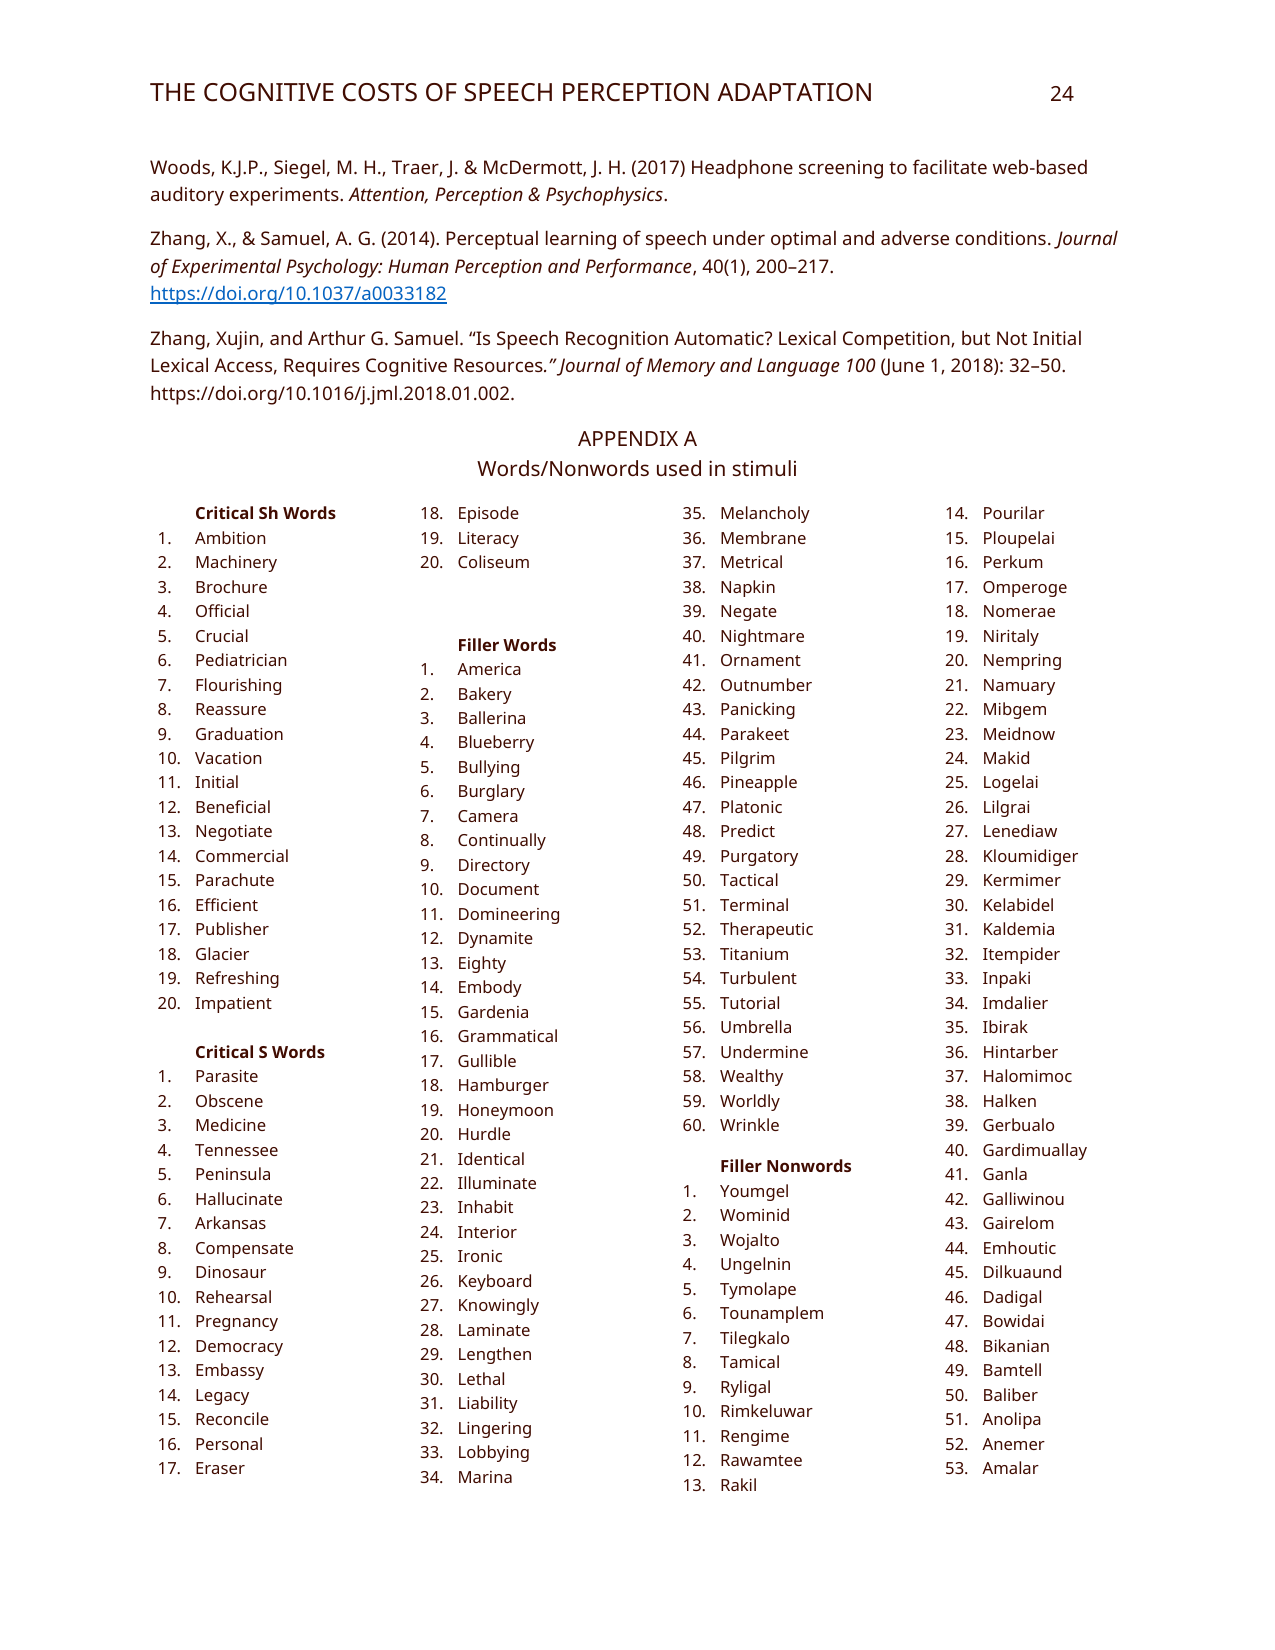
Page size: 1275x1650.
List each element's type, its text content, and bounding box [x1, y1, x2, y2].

list Gardenia [420, 1000, 600, 1023]
list Laminate [420, 1318, 600, 1341]
list Wominid [682, 1204, 862, 1227]
list Document [420, 878, 600, 901]
list Critical S Words [195, 1040, 337, 1063]
list Kloumidiger [945, 844, 1125, 867]
list Galliwinou [945, 1187, 1125, 1210]
list Nempring [945, 649, 1125, 671]
list Lethal [420, 1367, 600, 1390]
list Refreshing [157, 967, 337, 990]
text Filler Nonwords [720, 1155, 862, 1178]
list Rimkeluwar [682, 1400, 862, 1422]
list Rengime [682, 1424, 862, 1447]
list Tennessee [157, 1138, 337, 1161]
list Efficient [157, 893, 337, 916]
list Bakery [420, 682, 600, 705]
list Domineering [420, 902, 600, 925]
list Tymolape [682, 1277, 862, 1300]
list Titanium [682, 942, 862, 965]
list Ryligal [682, 1375, 862, 1398]
list Baliber [945, 1383, 1125, 1406]
list Halken [945, 1089, 1125, 1112]
list Nomerae [945, 600, 1125, 622]
list Lobbying [420, 1441, 600, 1464]
list Directory [420, 853, 600, 876]
list Youmgel [682, 1179, 862, 1202]
list Liability [420, 1392, 600, 1415]
list Eraser [157, 1457, 337, 1479]
list Beneficial [157, 796, 337, 818]
list Kaldemia [945, 918, 1125, 941]
list Platonic [682, 796, 862, 818]
list Initial [157, 771, 337, 794]
list Hintarber [945, 1040, 1125, 1063]
list Grammatical [420, 1025, 600, 1047]
list Flourishing [157, 673, 337, 696]
list Obscene [157, 1089, 337, 1112]
list Machinery [157, 551, 337, 573]
list Tutorial [682, 991, 862, 1014]
list Worldly [682, 1089, 862, 1112]
list Parakeet [682, 722, 862, 745]
list Lilgrai [945, 796, 1125, 818]
list Knowingly [420, 1294, 600, 1317]
list Omperoge [945, 575, 1125, 598]
list Kelabidel [945, 893, 1125, 916]
list Graduation [157, 722, 337, 745]
list Terminal [682, 893, 862, 916]
list Hallucinate [157, 1187, 337, 1210]
list Blueberry [420, 731, 600, 754]
list Napkin [682, 575, 862, 598]
list Brochure [157, 575, 337, 598]
list Niritaly [945, 624, 1125, 647]
list Eighty [420, 951, 600, 974]
list Bamtell [945, 1359, 1125, 1381]
list Keyboard [420, 1269, 600, 1292]
list Ballerina [420, 707, 600, 729]
list America [420, 658, 600, 680]
list Embassy [157, 1359, 337, 1381]
list Commercial [157, 844, 337, 867]
list Compensate [157, 1236, 337, 1259]
list Pineapple [682, 771, 862, 794]
list Arkansas [157, 1212, 337, 1234]
list Tamical [682, 1351, 862, 1373]
list Interior [420, 1221, 600, 1243]
list Personal [157, 1432, 337, 1455]
list Rehearsal [157, 1285, 337, 1308]
list Tilegkalo [682, 1326, 862, 1349]
text Woods, K.J.P., Siegel, M. H., Traer, J. & McDermott, J. H. (2017) Headphone screening to facilitate web-based auditory experiments. Attention, Perception & Psychophysics. [150, 154, 1125, 207]
list Metrical [682, 551, 862, 573]
list Dynamite [420, 927, 600, 949]
list Perkum [945, 551, 1125, 573]
list Anolipa [945, 1408, 1125, 1430]
list Logelai [945, 771, 1125, 794]
list Ibirak [945, 1016, 1125, 1039]
list Legacy [157, 1383, 337, 1406]
list Melancholy [682, 502, 862, 524]
list Glacier [157, 942, 337, 965]
list Ploupelai [945, 526, 1125, 549]
list Bikanian [945, 1334, 1125, 1357]
list Rawamtee [682, 1449, 862, 1471]
list Marina [420, 1465, 600, 1488]
list Pilgrim [682, 747, 862, 769]
list Pregnancy [157, 1310, 337, 1332]
list Panicking [682, 698, 862, 720]
list Medicine [157, 1114, 337, 1137]
list Hurdle [420, 1123, 600, 1145]
list Ironic [420, 1245, 600, 1268]
list Crucial [157, 624, 337, 647]
list Parasite [157, 1065, 337, 1088]
list Lenediaw [945, 820, 1125, 843]
list Lingering [420, 1416, 600, 1439]
list Nightmare [682, 624, 862, 647]
list Ambition [157, 526, 337, 549]
list Parachute [157, 869, 337, 892]
list Pediatrician [157, 649, 337, 671]
list Anemer [945, 1432, 1125, 1455]
text Words/Nonwords used in stimuli [150, 454, 1125, 483]
text APPENDIX A [150, 424, 1125, 452]
list Therapeutic [682, 918, 862, 941]
list Gerbualo [945, 1114, 1125, 1137]
list Inhabit [420, 1196, 600, 1219]
list Dadigal [945, 1285, 1125, 1308]
list Ornament [682, 649, 862, 671]
text Zhang, Xujin, and Arthur G. Samuel. “Is Speech Recognition Automatic? Lexical Competition, but Not Initial Lexical Access, Requires Cognitive Resources.” Journal of Memory and Language 100 (June 1, 2018): 32–50. https://doi.org/10.1016/j.jml.2018.01.002. [150, 325, 1125, 405]
text Zhang, X., & Samuel, A. G. (2014). Perceptual learning of speech under optimal and adverse conditions. Journal of Experimental Psychology: Human Perception and Performance, 40(1), 200–217. https://doi.org/10.1037/a0033182 [150, 226, 1125, 306]
list Reconcile [157, 1408, 337, 1430]
list Coliseum [420, 551, 600, 573]
list Purgatory [682, 844, 862, 867]
list Itempider [945, 942, 1125, 965]
list Publisher [157, 918, 337, 941]
list Wojalto [682, 1228, 862, 1251]
list Bullying [420, 756, 600, 778]
list Emhoutic [945, 1236, 1125, 1259]
list Meidnow [945, 722, 1125, 745]
list Kermimer [945, 869, 1125, 892]
list Lengthen [420, 1343, 600, 1366]
list Identical [420, 1147, 600, 1170]
list Impatient [157, 991, 337, 1014]
list Wrinkle [682, 1114, 862, 1137]
list Undermine [682, 1040, 862, 1063]
list Bowidai [945, 1310, 1125, 1332]
list Namuary [945, 673, 1125, 696]
list Vacation [157, 747, 337, 769]
list Dilkuaund [945, 1261, 1125, 1283]
list Critical Sh Words [195, 502, 352, 524]
list Rakil [682, 1473, 862, 1496]
list Literacy [420, 526, 600, 549]
list Gairelom [945, 1212, 1125, 1234]
list Official [157, 600, 337, 622]
list Pourilar [945, 502, 1125, 524]
text Filler Words [457, 633, 600, 656]
list Reassure [157, 698, 337, 720]
list Turbulent [682, 967, 862, 990]
list Ganla [945, 1163, 1125, 1186]
list Camera [420, 804, 600, 827]
list Tounamplem [682, 1302, 862, 1324]
list Tactical [682, 869, 862, 892]
list Negate [682, 600, 862, 622]
list Outnumber [682, 673, 862, 696]
list Umbrella [682, 1016, 862, 1039]
list Continually [420, 829, 600, 852]
list Imdalier [945, 991, 1125, 1014]
list Embody [420, 976, 600, 998]
list Honeymoon [420, 1098, 600, 1121]
list Peninsula [157, 1163, 337, 1186]
list Mibgem [945, 698, 1125, 720]
list Burglary [420, 780, 600, 803]
list Membrane [682, 526, 862, 549]
list Gardimuallay [945, 1138, 1125, 1161]
list Democracy [157, 1334, 337, 1357]
list Amalar [945, 1457, 1125, 1479]
list Negotiate [157, 820, 337, 843]
list Makid [945, 747, 1125, 769]
list Wealthy [682, 1065, 862, 1088]
list Dinosaur [157, 1261, 337, 1283]
list Ungelnin [682, 1253, 862, 1276]
list Halomimoc [945, 1065, 1125, 1088]
list Gullible [420, 1049, 600, 1072]
list Illuminate [420, 1172, 600, 1194]
list Predict [682, 820, 862, 843]
list Episode [420, 502, 600, 524]
list Inpaki [945, 967, 1125, 990]
list Hamburger [420, 1074, 600, 1096]
